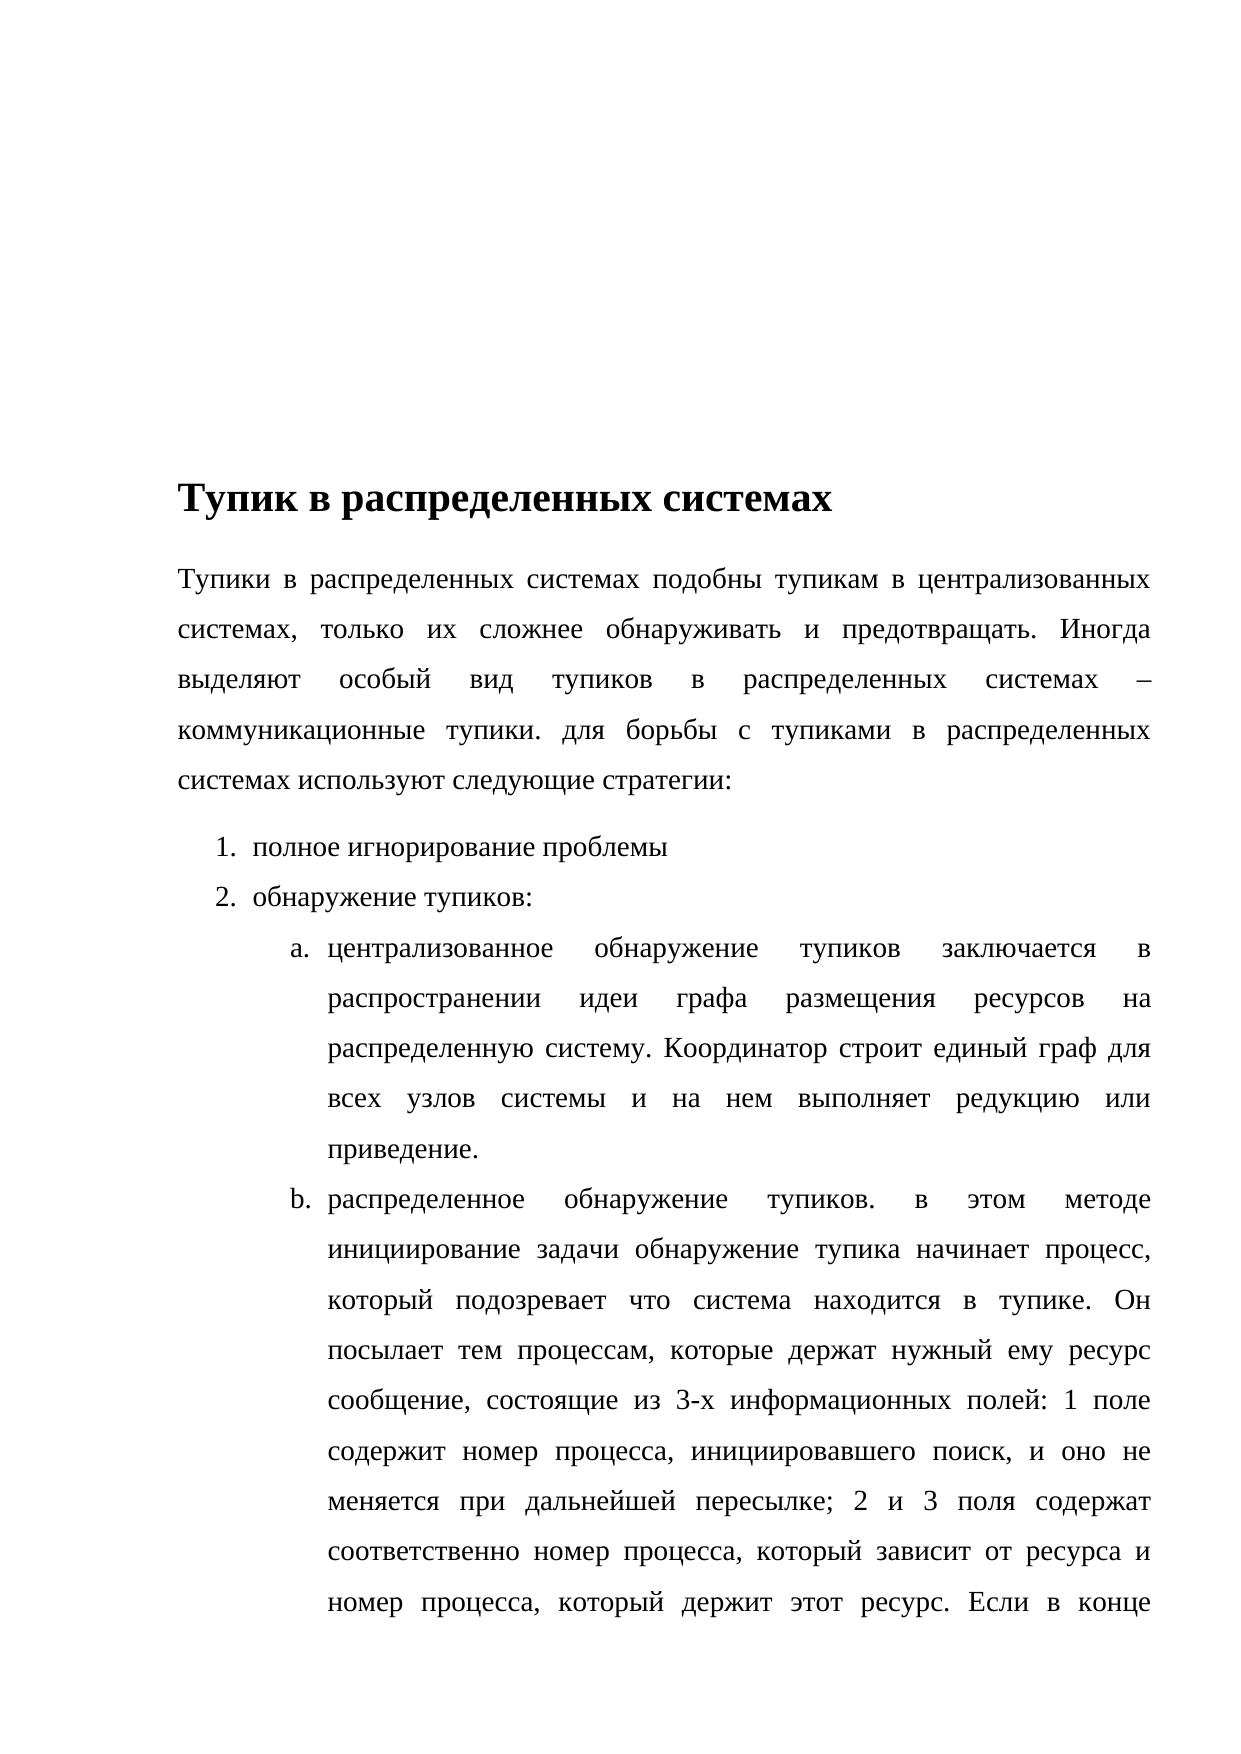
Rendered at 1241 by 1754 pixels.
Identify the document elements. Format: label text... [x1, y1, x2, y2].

list централизованное обнаружение тупиков заключается в распространении идеи графа размещения ресурсов на распределенную систему. Координатор строит единый граф для всех узлов системы и на нем выполняет редукцию или приведение. [290, 930, 1152, 1164]
list обнаружение тупиков: [215, 879, 1152, 913]
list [290, 1181, 1152, 1617]
text Тупики в распределенных системах подобны тупикам в централизованных системах, только их сложнее обнаруживать и предотвращать. Иногда выделяют особый вид тупиков в распределенных системах – коммуникационные тупики. для борьбы с тупиками в распределенных системах используют следующие стратегии: [177, 561, 1152, 796]
text Тупик в распределенных системах [177, 472, 1152, 520]
list полное игнорирование проблемы [215, 829, 1152, 863]
